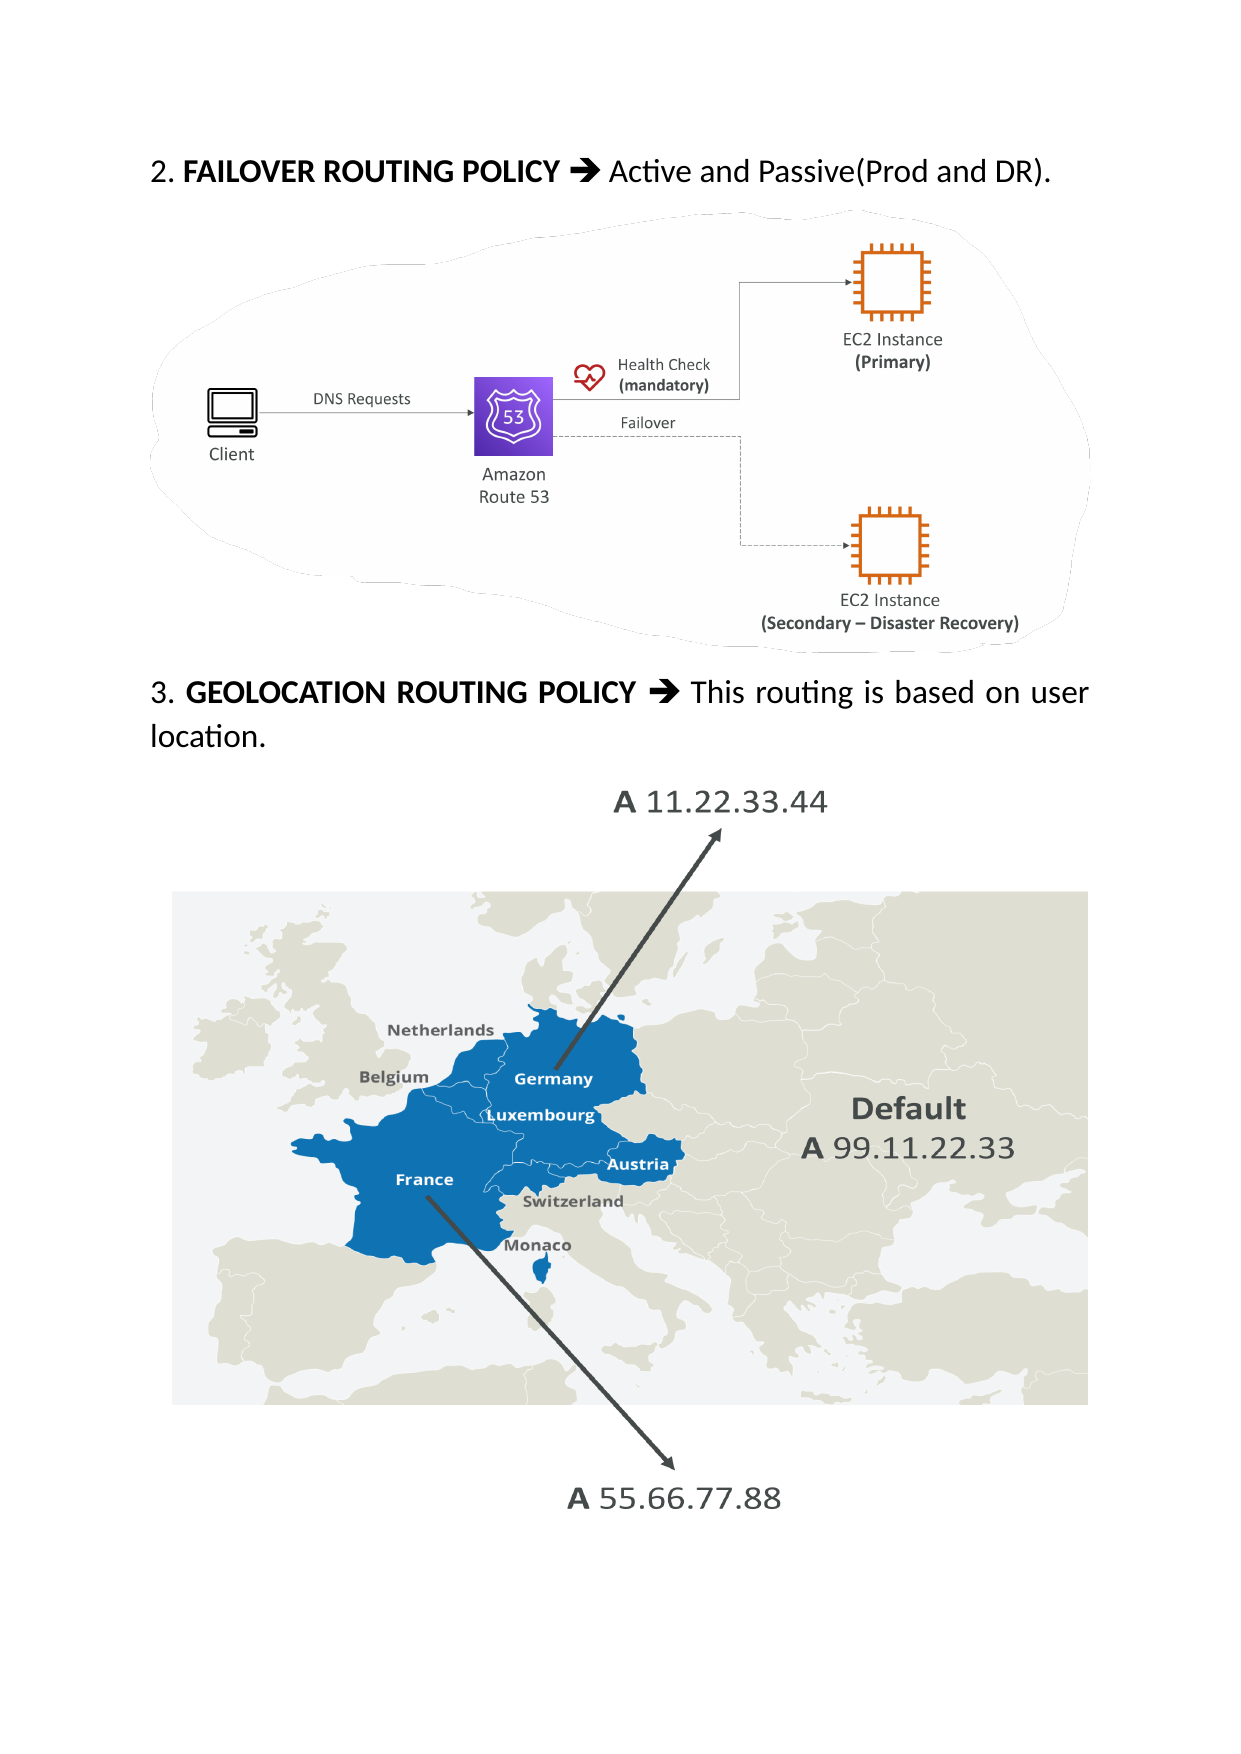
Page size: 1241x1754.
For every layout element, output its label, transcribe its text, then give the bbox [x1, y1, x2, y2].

picture [150, 776, 1091, 1550]
text 2. FAILOVER ROUTING POLICY Active and Passive(Prod and DR). [150, 150, 1090, 191]
text 3. GEOLOCATION ROUTING POLICY This routing is based on user location. [150, 671, 1090, 756]
picture [150, 210, 1091, 653]
